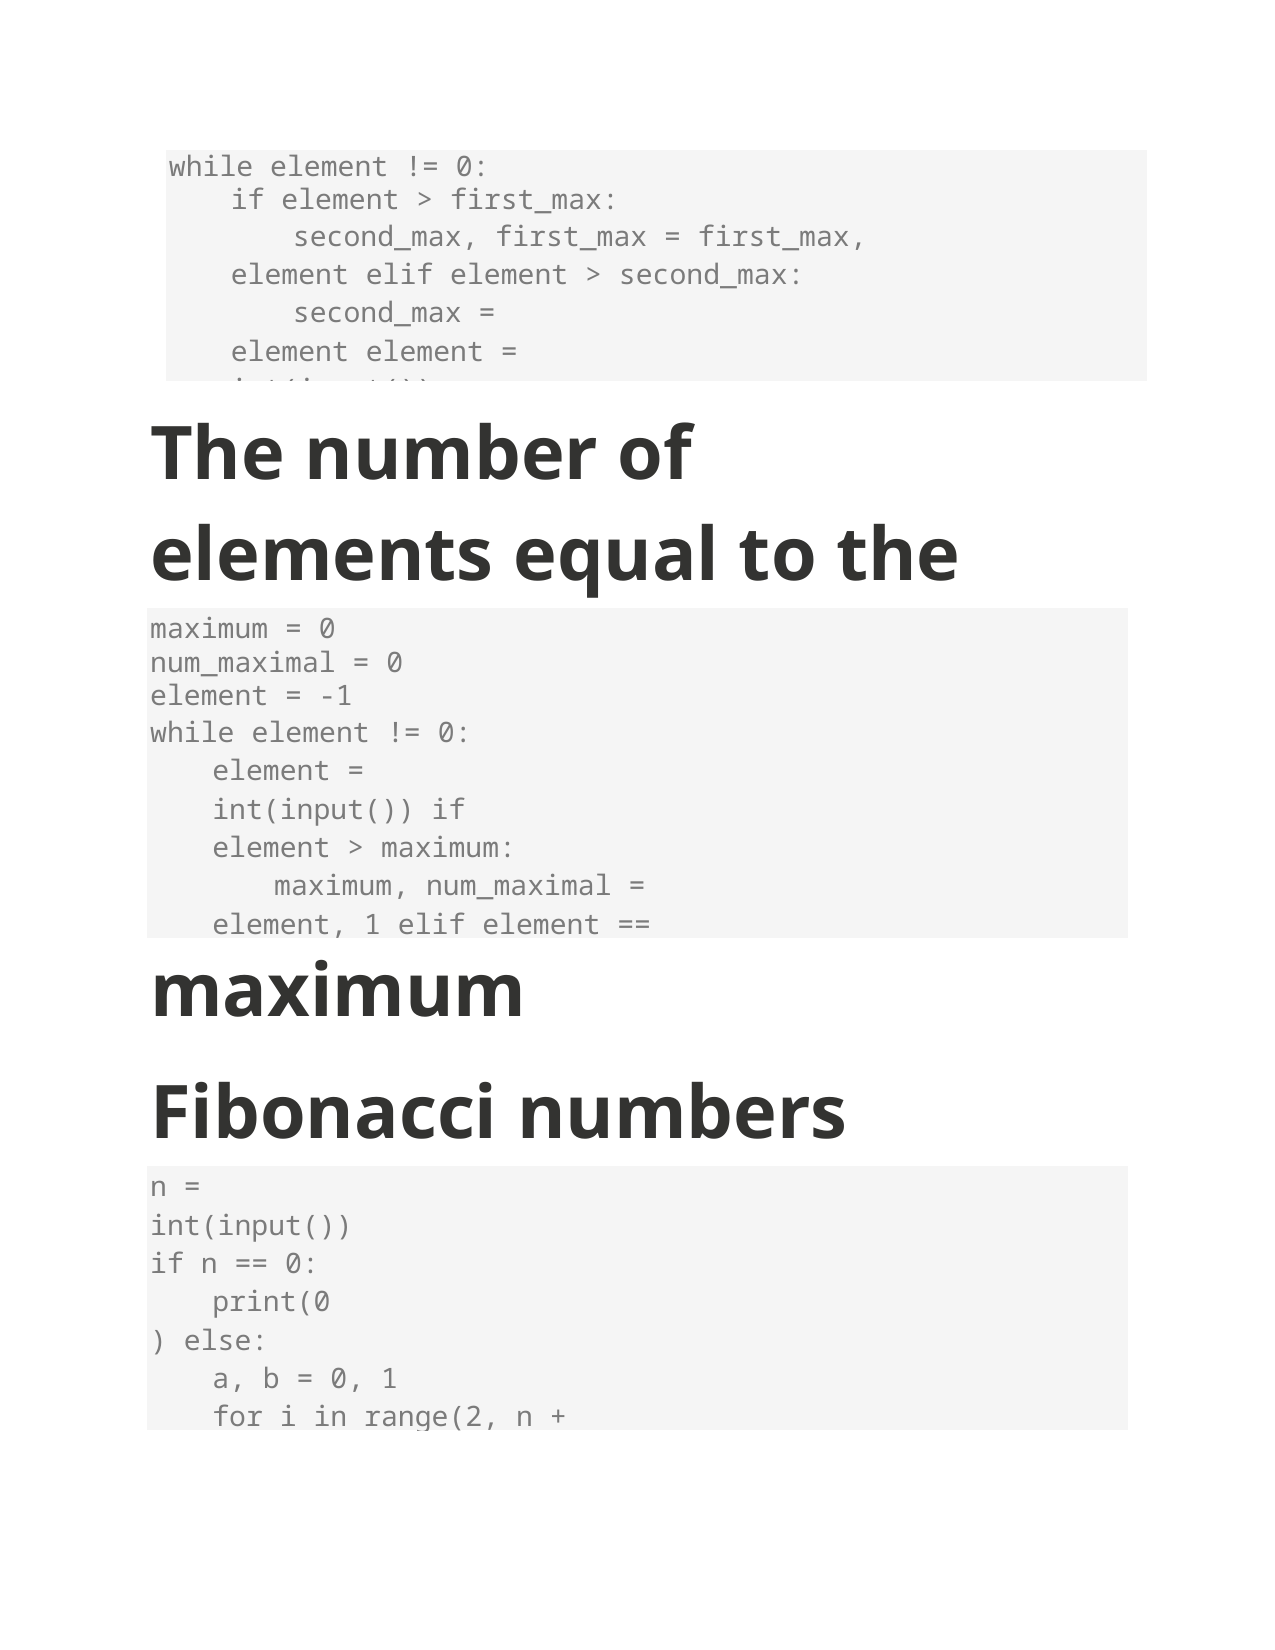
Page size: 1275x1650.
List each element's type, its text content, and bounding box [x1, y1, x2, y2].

text Fibonacci numbers [150, 1059, 1139, 1160]
text The number of elements equal to the maximum [150, 401, 1000, 1038]
